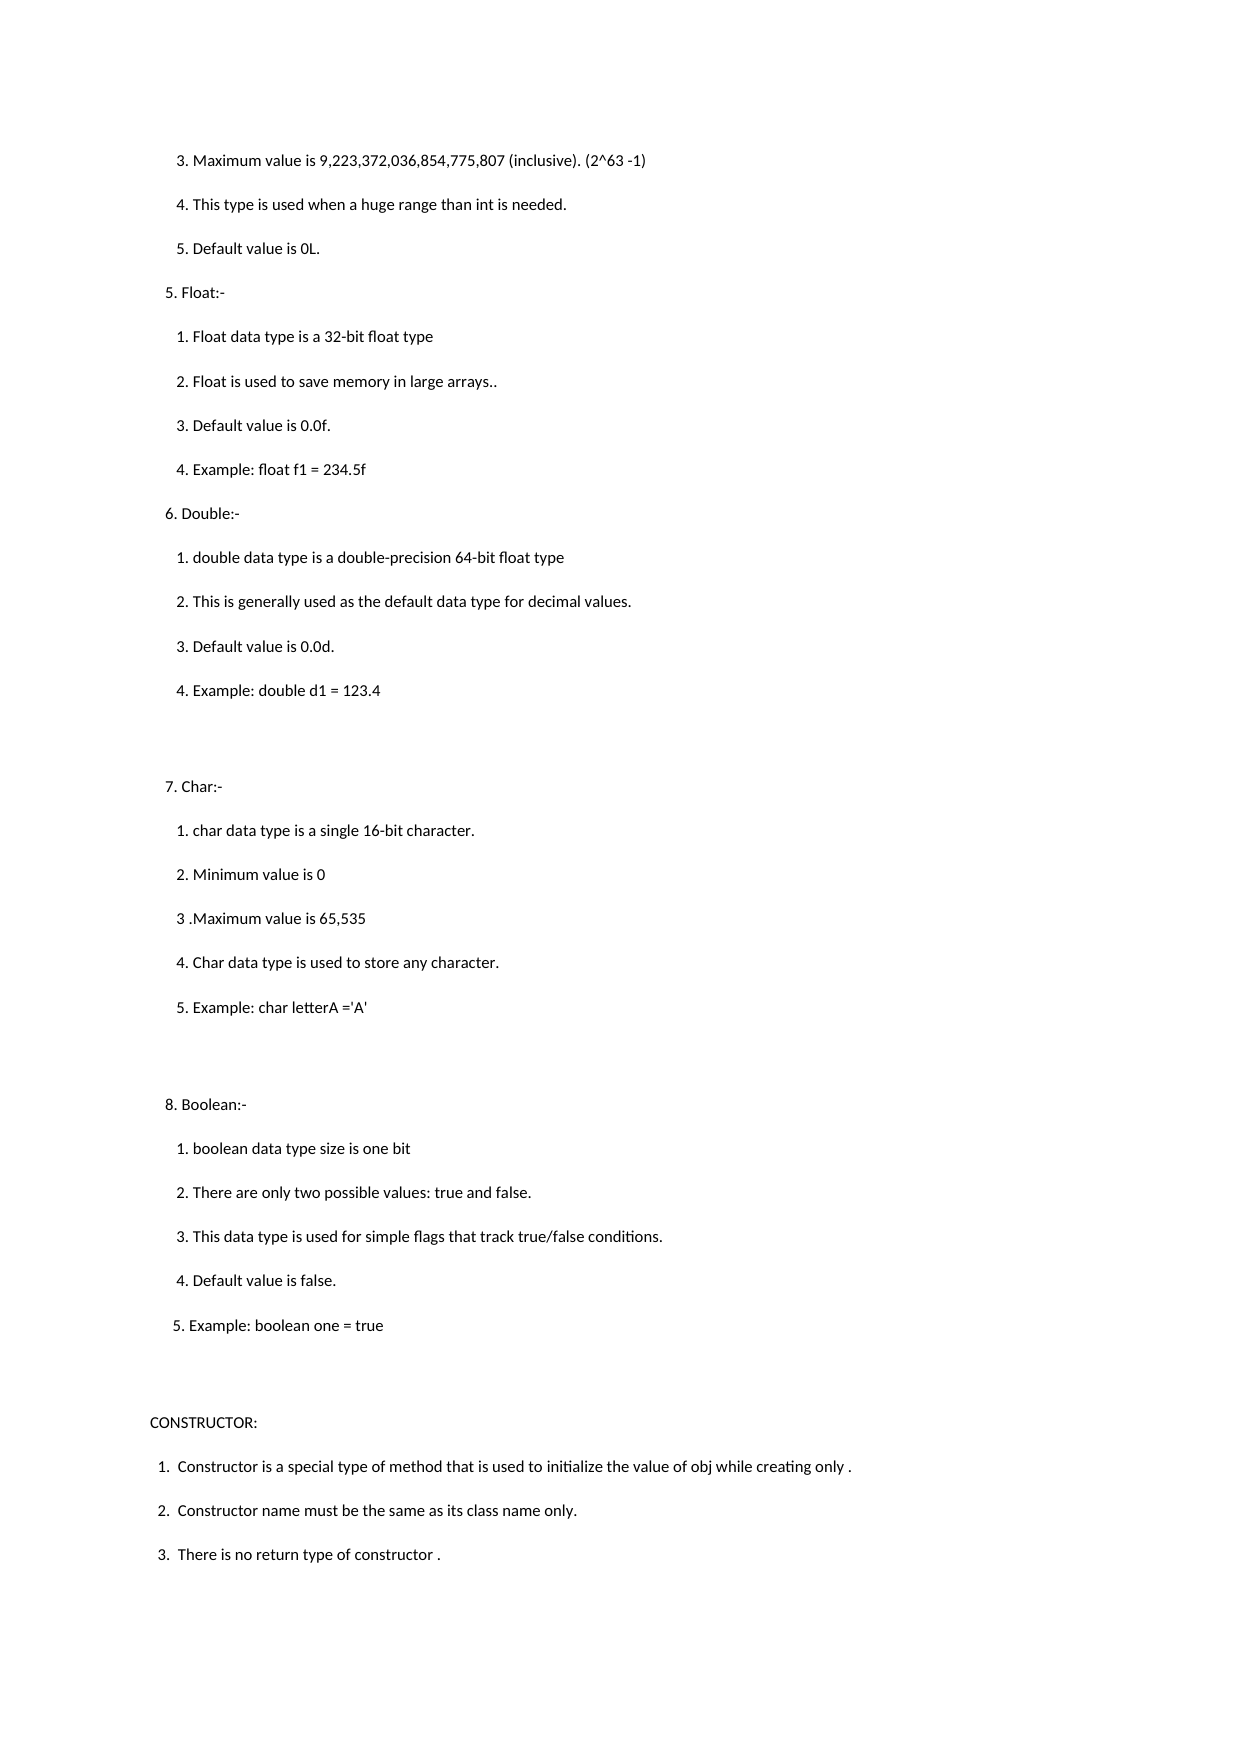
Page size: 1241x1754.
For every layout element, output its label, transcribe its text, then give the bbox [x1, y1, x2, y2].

list 3. Default value is 0.0f. [150, 415, 1090, 435]
list 3. Maximum value is 9,223,372,036,854,775,807 (inclusive). (2^63 -1) [150, 150, 1090, 170]
list 5. Default value is 0L. [150, 238, 1090, 259]
list 3. There is no return type of constructor . [150, 1544, 1090, 1565]
list 5. Example: boolean one = true [150, 1315, 1090, 1335]
list CONSTRUCTOR: [150, 1412, 1090, 1432]
list 4. Default value is false. [150, 1271, 1090, 1291]
list 3 .Maximum value is 65,535 [150, 908, 1090, 929]
list 5. Example: char letterA ='A' [150, 997, 1090, 1017]
list 2. Minimum value is 0 [150, 864, 1090, 885]
list 1. char data type is a single 16-bit character. [150, 820, 1090, 841]
list 2. There are only two possible values: true and false. [150, 1182, 1090, 1203]
list 8. Boolean:- [150, 1094, 1090, 1114]
list 4. Char data type is used to store any character. [150, 953, 1090, 973]
list 1. Float data type is a 32-bit float type [150, 327, 1090, 347]
list 3. This data type is used for simple flags that track true/false conditions. [150, 1227, 1090, 1247]
list 1. boolean data type size is one bit [150, 1138, 1090, 1158]
list 4. This type is used when a huge range than int is needed. [150, 194, 1090, 214]
list 1. double data type is a double-precision 64-bit float type [150, 547, 1090, 568]
list 6. Double:- [150, 503, 1090, 524]
list 5. Float:- [150, 282, 1090, 303]
list 4. Example: double d1 = 123.4 [150, 680, 1090, 700]
list 2. This is generally used as the default data type for decimal values. [150, 592, 1090, 612]
list 4. Example: float f1 = 234.5f [150, 459, 1090, 479]
list 2. Float is used to save memory in large arrays.. [150, 371, 1090, 391]
list 7. Char:- [150, 776, 1090, 796]
list 3. Default value is 0.0d. [150, 636, 1090, 656]
list 2. Constructor name must be the same as its class name only. [150, 1500, 1090, 1521]
list 1. Constructor is a special type of method that is used to initialize the value of obj while creating only . [150, 1456, 1090, 1477]
